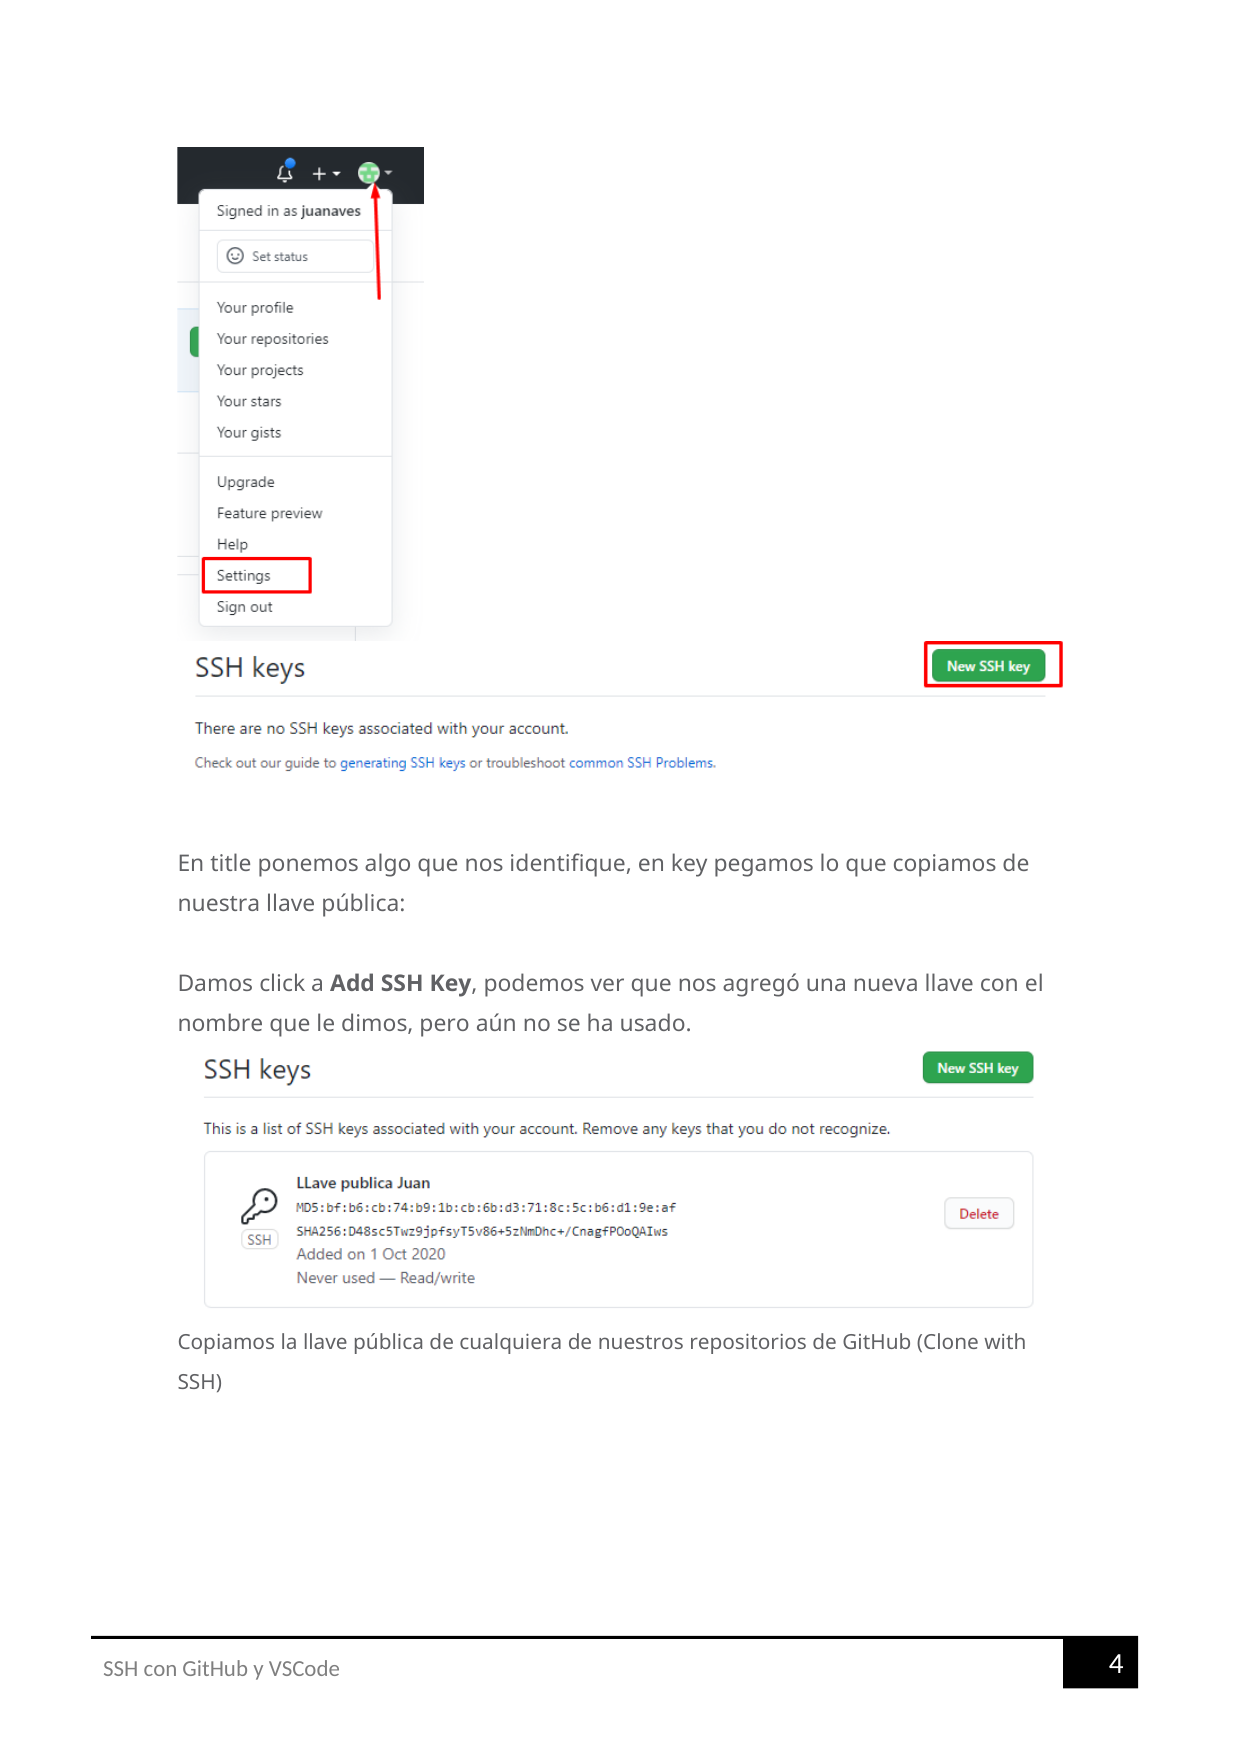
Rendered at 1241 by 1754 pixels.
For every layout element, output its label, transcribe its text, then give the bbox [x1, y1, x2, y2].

text Damos click a Add SSH Key, podemos ver que nos agregó una nueva llave con el nombre que le dimos, pero aún no se ha usado. [177, 958, 1063, 1038]
picture [177, 1038, 1063, 1316]
text Copiamos la llave pública de cualquiera de nuestros repositorios de GitHub (Clone with SSH) [177, 1316, 1063, 1396]
text En title ponemos algo que nos identifique, en key pegamos lo que copiamos de nuestra llave pública: [177, 838, 1063, 958]
picture [177, 147, 1063, 799]
